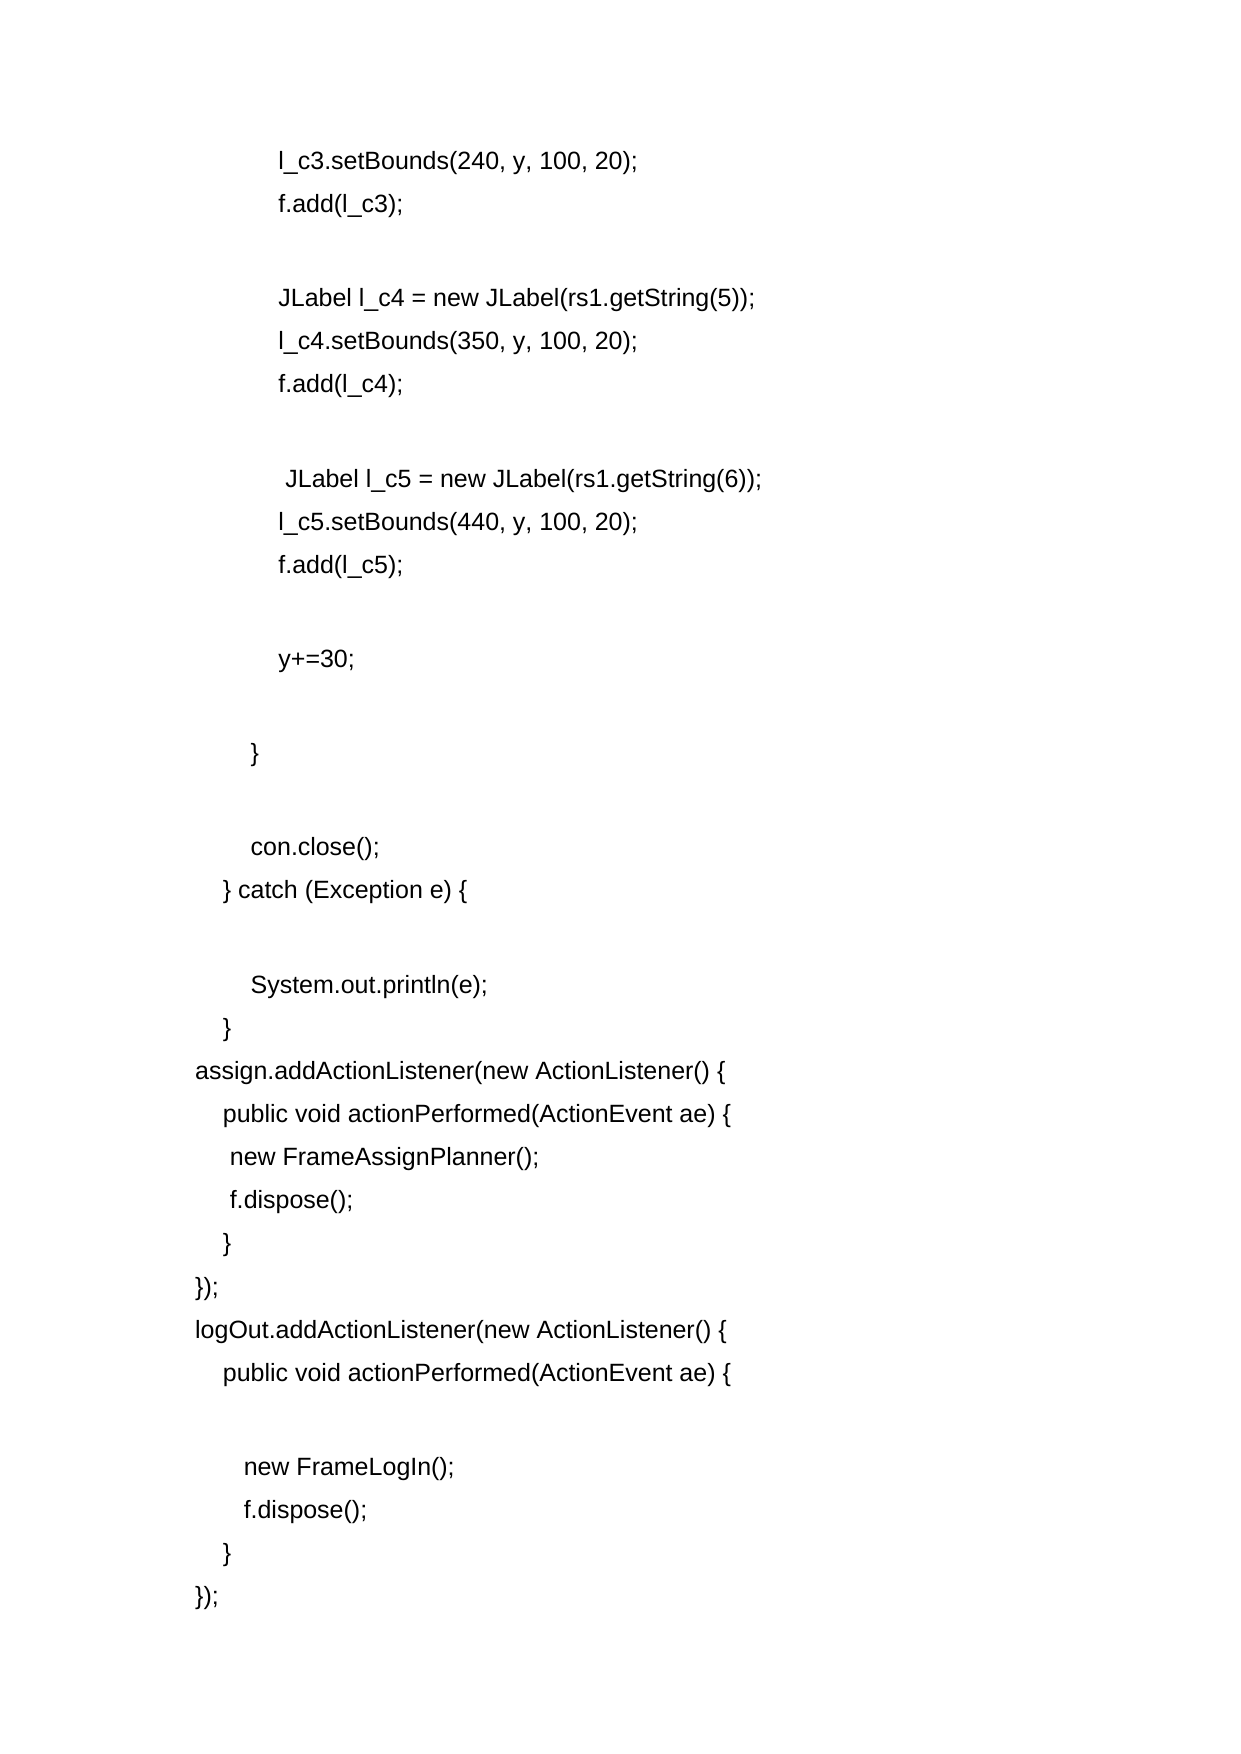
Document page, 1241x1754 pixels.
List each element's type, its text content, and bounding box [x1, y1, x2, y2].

text JLabel l_c5 = new JLabel(rs1.getString(6)); [139, 463, 1087, 492]
text new FrameLogIn(); [139, 1452, 1087, 1481]
text } catch (Exception e) { [139, 875, 1087, 904]
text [139, 1358, 1087, 1386]
text l_c5.setBounds(440, y, 100, 20); [139, 507, 1087, 535]
text assign.addActionListener(new ActionListener() { [139, 1056, 1087, 1084]
text } [139, 1538, 1087, 1567]
text new FrameAssignPlanner(); [139, 1142, 1087, 1171]
text f.dispose(); [139, 1185, 1087, 1214]
text l_c4.setBounds(350, y, 100, 20); [139, 326, 1087, 355]
text } [139, 1228, 1087, 1257]
text f.dispose(); [139, 1495, 1087, 1524]
text f.add(l_c5); [139, 550, 1087, 578]
text System.out.println(e); [139, 969, 1087, 998]
text f.add(l_c4); [139, 369, 1087, 398]
text y+=30; [139, 644, 1087, 673]
text con.close(); [139, 832, 1087, 861]
text } [139, 1013, 1087, 1041]
text }); [139, 1271, 1087, 1300]
text }); [139, 1581, 1087, 1610]
text public void actionPerformed(ActionEvent ae) { [139, 1099, 1087, 1128]
text f.add(l_c3); [139, 189, 1087, 218]
text JLabel l_c4 = new JLabel(rs1.getString(5)); [139, 283, 1087, 312]
text logOut.addActionListener(new ActionListener() { [139, 1314, 1087, 1343]
text l_c3.setBounds(240, y, 100, 20); [139, 146, 1087, 174]
text } [139, 738, 1087, 767]
